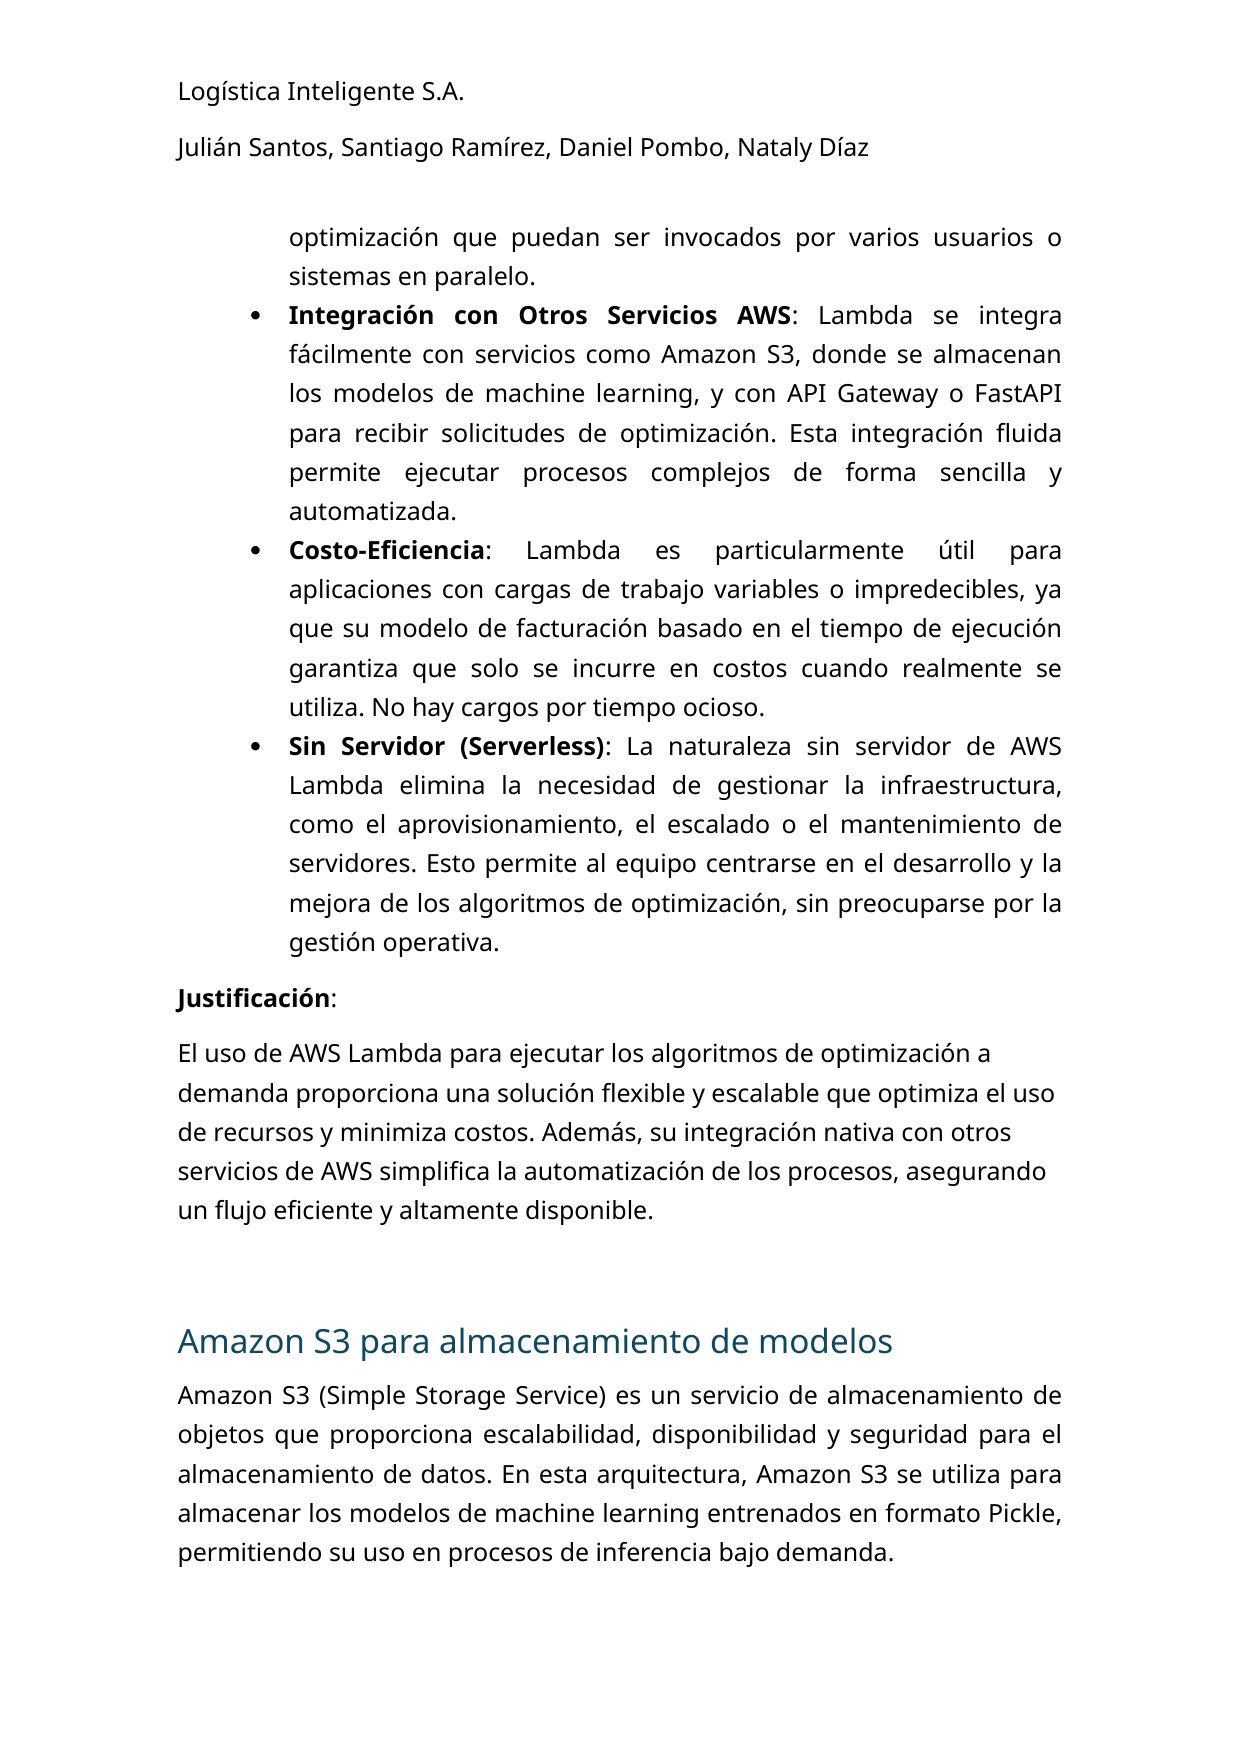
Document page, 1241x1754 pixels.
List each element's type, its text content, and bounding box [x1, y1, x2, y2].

list Costo-Eficiencia: Lambda es particularmente útil para aplicaciones con cargas de trabajo variables o impredecibles, ya que su modelo de facturación basado en el tiempo de ejecución garantiza que solo se incurre en costos cuando realmente se utiliza. No hay cargos por tiempo ocioso. [251, 533, 1063, 723]
subtitle Amazon S3 para almacenamiento de modelos [177, 1317, 1063, 1363]
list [251, 219, 1063, 293]
list Integración con Otros Servicios AWS: Lambda se integra fácilmente con servicios como Amazon S3, donde se almacenan los modelos de machine learning, y con API Gateway o FastAPI para recibir solicitudes de optimización. Esta integración fluida permite ejecutar procesos complejos de forma sencilla y automatizada. [251, 298, 1063, 528]
list Sin Servidor (Serverless): La naturaleza sin servidor de AWS Lambda elimina la necesidad de gestionar la infraestructura, como el aprovisionamiento, el escalado o el mantenimiento de servidores. Esto permite al equipo centrarse en el desarrollo y la mejora de los algoritmos de optimización, sin preocuparse por la gestión operativa. [251, 729, 1063, 958]
text Justificación: [177, 980, 1063, 1014]
text El uso de AWS Lambda para ejecutar los algoritmos de optimización a demanda proporciona una solución flexible y escalable que optimiza el uso de recursos y minimiza costos. Además, su integración nativa con otros servicios de AWS simplifica la automatización de los procesos, asegurando un flujo eficiente y altamente disponible. [177, 1036, 1063, 1227]
